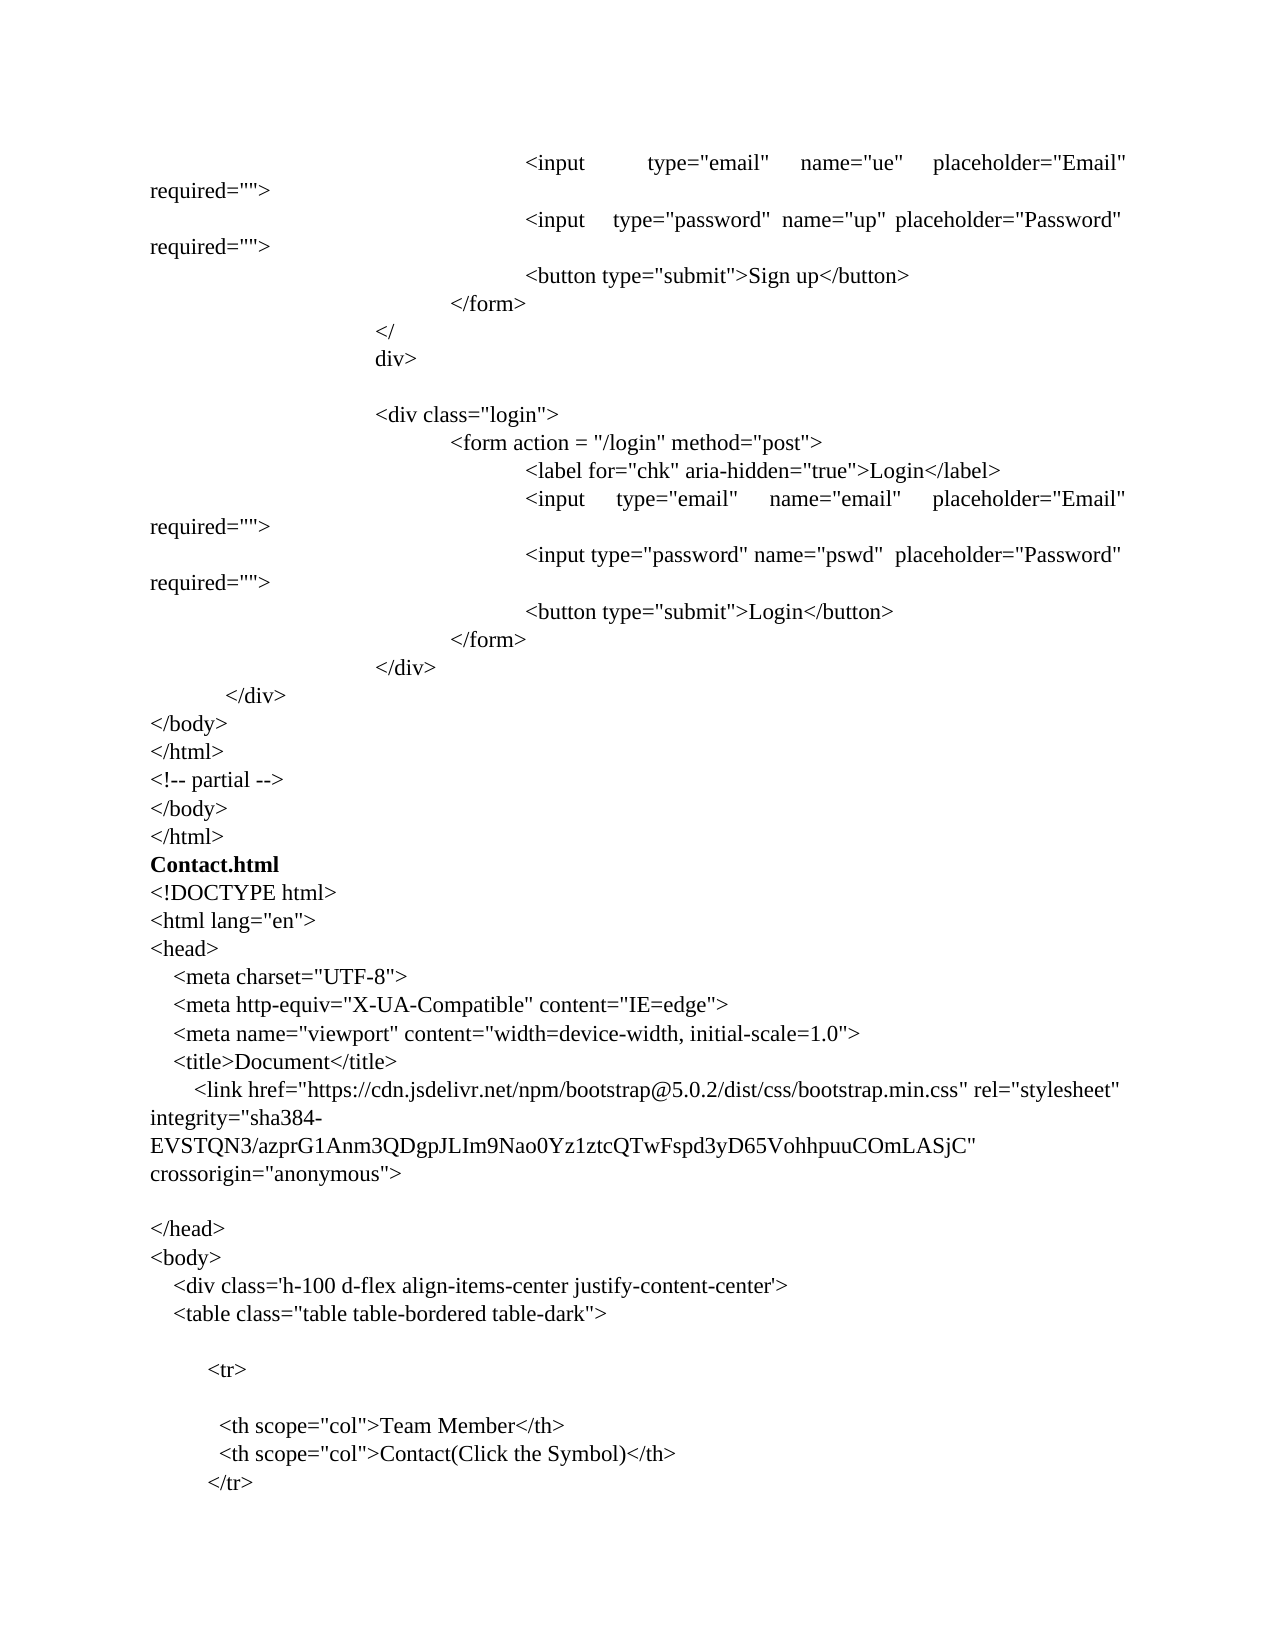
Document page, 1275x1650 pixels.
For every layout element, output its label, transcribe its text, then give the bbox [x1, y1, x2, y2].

text <input type="email" name="email" placeholder="Email" [525, 485, 1258, 512]
text <html lang="en"> [150, 907, 341, 933]
text <div class="login"> [375, 401, 1258, 427]
text <div class='h-100 d-flex align-items-center justify-content-center'> [173, 1272, 1258, 1298]
subtitle Contact.html [150, 851, 341, 877]
text </body> [150, 710, 341, 737]
text <head> [150, 935, 341, 962]
text </div> [375, 318, 436, 371]
text <!-- partial --> [150, 767, 341, 793]
text <input type="email" name="ue" placeholder="Email" [525, 149, 1258, 176]
text <meta http-equiv="X-UA-Compatible" content="IE=edge"> [173, 992, 1258, 1018]
text <th scope="col">Contact(Click the Symbol)</th> [218, 1441, 1258, 1467]
text <meta name="viewport" content="width=device-width, initial-scale=1.0"> [173, 1020, 1258, 1046]
text <table class="table table-bordered table-dark"> [173, 1300, 1258, 1326]
text <button type="submit">Login</button> [525, 598, 1258, 624]
text <form action = "/login" method="post"> [450, 429, 1258, 455]
text </tr> [207, 1469, 1258, 1495]
text <title>Document</title> [173, 1048, 1258, 1074]
text </head> [150, 1216, 1258, 1242]
text <input type="password" name="up" placeholder="Password" [525, 206, 1258, 232]
text required=""> required=""> [150, 177, 273, 259]
text <tr> [207, 1356, 1258, 1382]
text </body> [150, 795, 341, 821]
text <label for="chk" aria-hidden="true">Login</label> [525, 457, 1258, 483]
text <th scope="col">Team Member</th> [218, 1412, 1258, 1439]
text </div> [225, 682, 341, 708]
text </form> [450, 626, 1258, 652]
text </html> [150, 738, 341, 765]
text <input type="password" name="pswd" placeholder="Password" [525, 541, 1258, 568]
text required=""> required=""> [150, 513, 273, 596]
text <body> [150, 1244, 1258, 1270]
text </form> [450, 290, 1258, 317]
text <button type="submit">Sign up</button> [525, 262, 1258, 288]
text <meta charset="UTF-8"> [173, 963, 1258, 990]
text <link href="https://cdn.jsdelivr.net/npm/bootstrap@5.0.2/dist/css/bootstrap.min.css" rel="stylesheet" integrity="sha384- EVSTQN3/azprG1Anm3QDgpJLIm9Nao0Yz1ztcQTwFspd3yD65VohhpuuCOmLASjC" crossorigin="anonymous"> [150, 1076, 1125, 1186]
text <!DOCTYPE html> [150, 879, 341, 905]
text </div> [375, 654, 1258, 680]
text </html> [150, 823, 341, 849]
